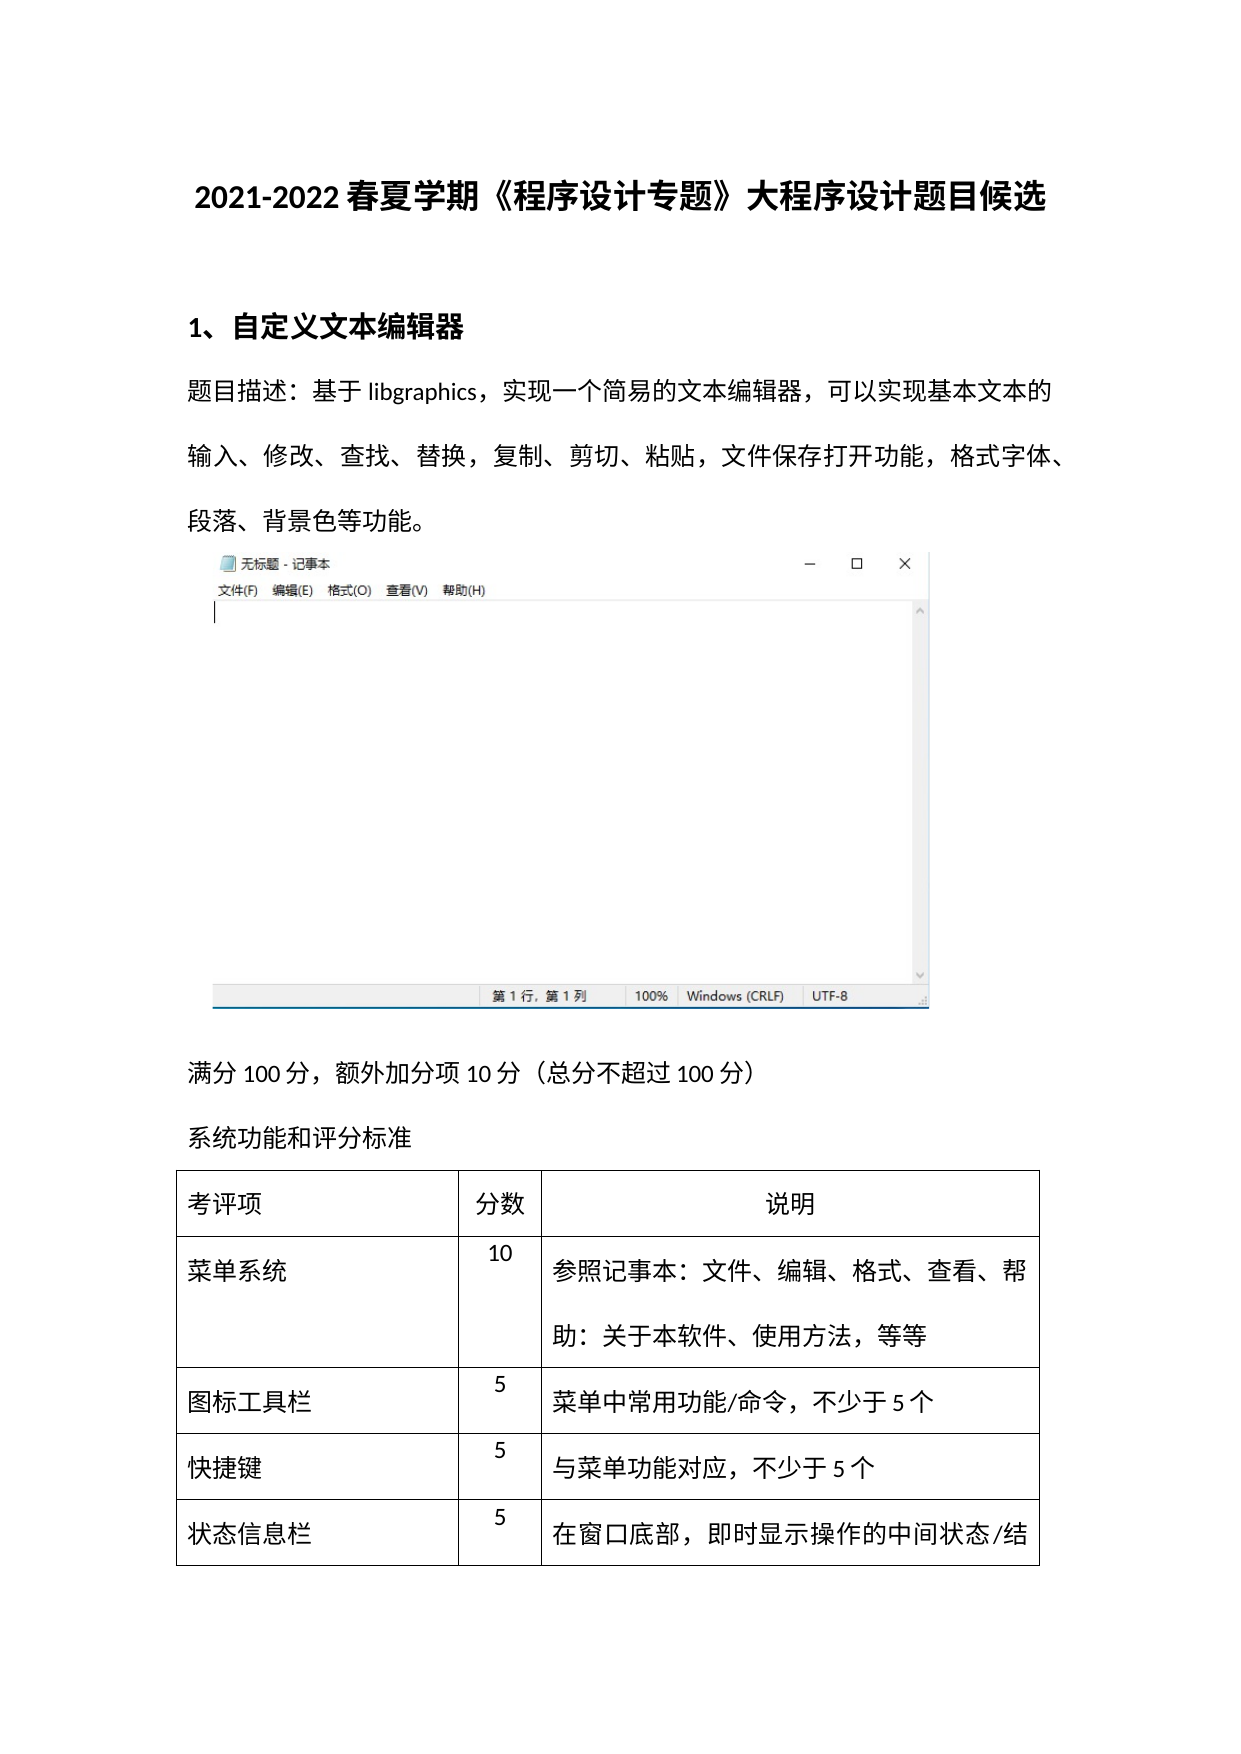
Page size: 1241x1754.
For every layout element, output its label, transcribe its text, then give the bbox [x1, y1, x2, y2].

table_cell 图标工具栏 [177, 1368, 458, 1433]
text 2021-2022春夏学期《程序设计专题》大程序设计题目候选 [187, 162, 1053, 227]
table_cell 菜单系统 [177, 1237, 458, 1367]
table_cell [542, 1500, 1039, 1565]
table_cell 10 [459, 1237, 541, 1367]
table_header 分数 [459, 1171, 541, 1236]
table_cell 与菜单功能对应，不少于5个 [542, 1434, 1039, 1499]
table_cell 5 [459, 1500, 541, 1565]
table_header 考评项 [177, 1171, 458, 1236]
text 1、自定义文本编辑器 [187, 292, 1053, 357]
table_cell 菜单中常用功能/命令，不少于5个 [542, 1368, 1039, 1433]
picture [212, 552, 930, 1009]
text 系统功能和评分标准 [187, 1104, 1053, 1169]
text 题目描述：基于libgraphics，实现一个简易的文本编辑器，可以实现基本文本的输入、修改、查找、替换，复制、剪切、粘贴，文件保存打开功能，格式字体、段落、背景色等功能。 [187, 357, 1053, 552]
text 满分100分，额外加分项10分（总分不超过100分） [187, 1039, 1053, 1104]
table_cell 参照记事本：文件、编辑、格式、查看、帮助：关于本软件、使用方法，等等 [542, 1237, 1039, 1367]
table_cell 快捷键 [177, 1434, 458, 1499]
table_cell 5 [459, 1434, 541, 1499]
table_cell 5 [459, 1368, 541, 1433]
table_header 说明 [542, 1171, 1039, 1236]
table_cell 状态信息栏 [177, 1500, 458, 1565]
